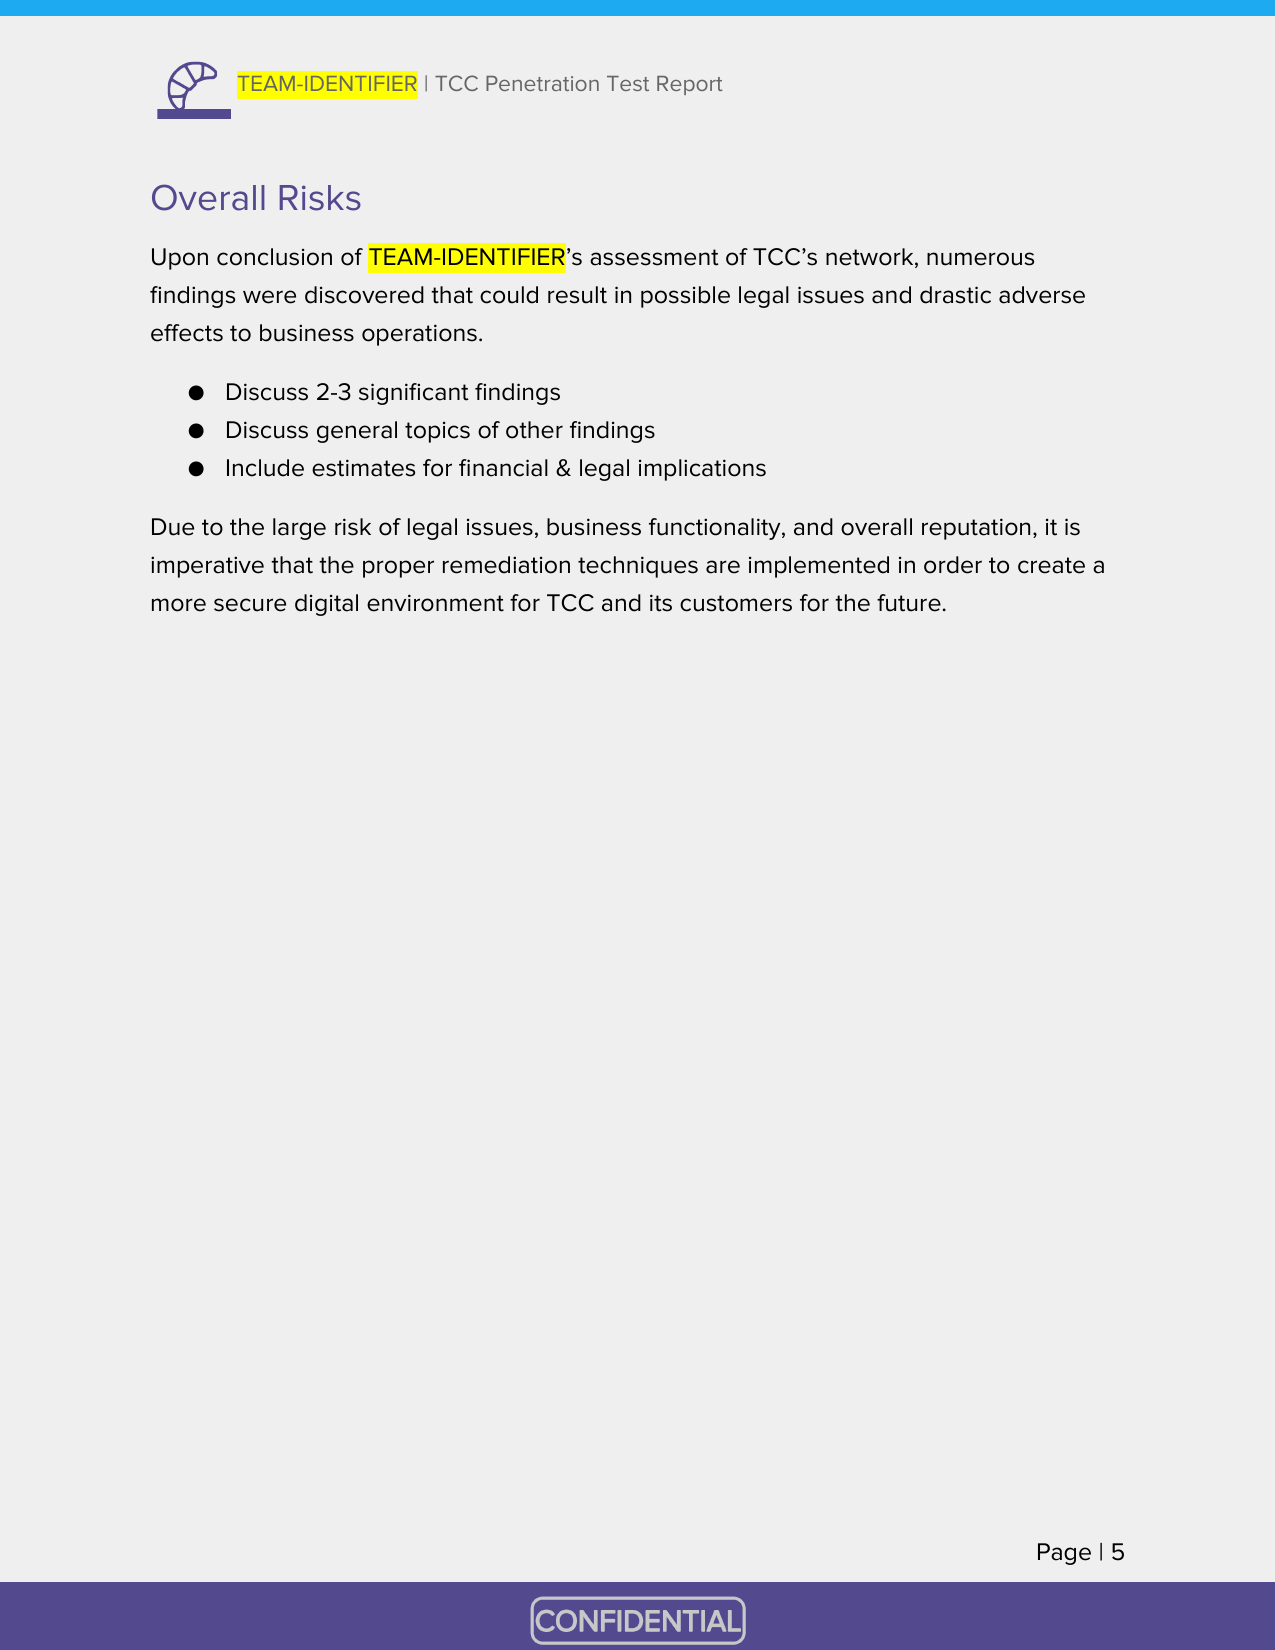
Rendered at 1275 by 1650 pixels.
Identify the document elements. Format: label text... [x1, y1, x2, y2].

picture [157, 59, 231, 119]
text Due to the large risk of legal issues, business functionality, and overall reputation, it is imperative that the proper remediation techniques are implemented in order to create a more secure digital environment for TCC and its customers for the future. [150, 512, 1125, 619]
list Discuss 2-3 significant findings [187, 377, 1125, 408]
text Upon conclusion of TEAM-IDENTIFIER’s assessment of TCC’s network, numerous findings were discovered that could result in possible legal issues and drastic adverse effects to business operations. [150, 242, 1125, 349]
subtitle Overall Risks [150, 176, 1125, 222]
list Discuss general topics of other findings [187, 415, 1125, 446]
picture [0, 0, 1275, 16]
picture [0, 1582, 1275, 1650]
list Include estimates for financial & legal implications [187, 453, 1125, 484]
